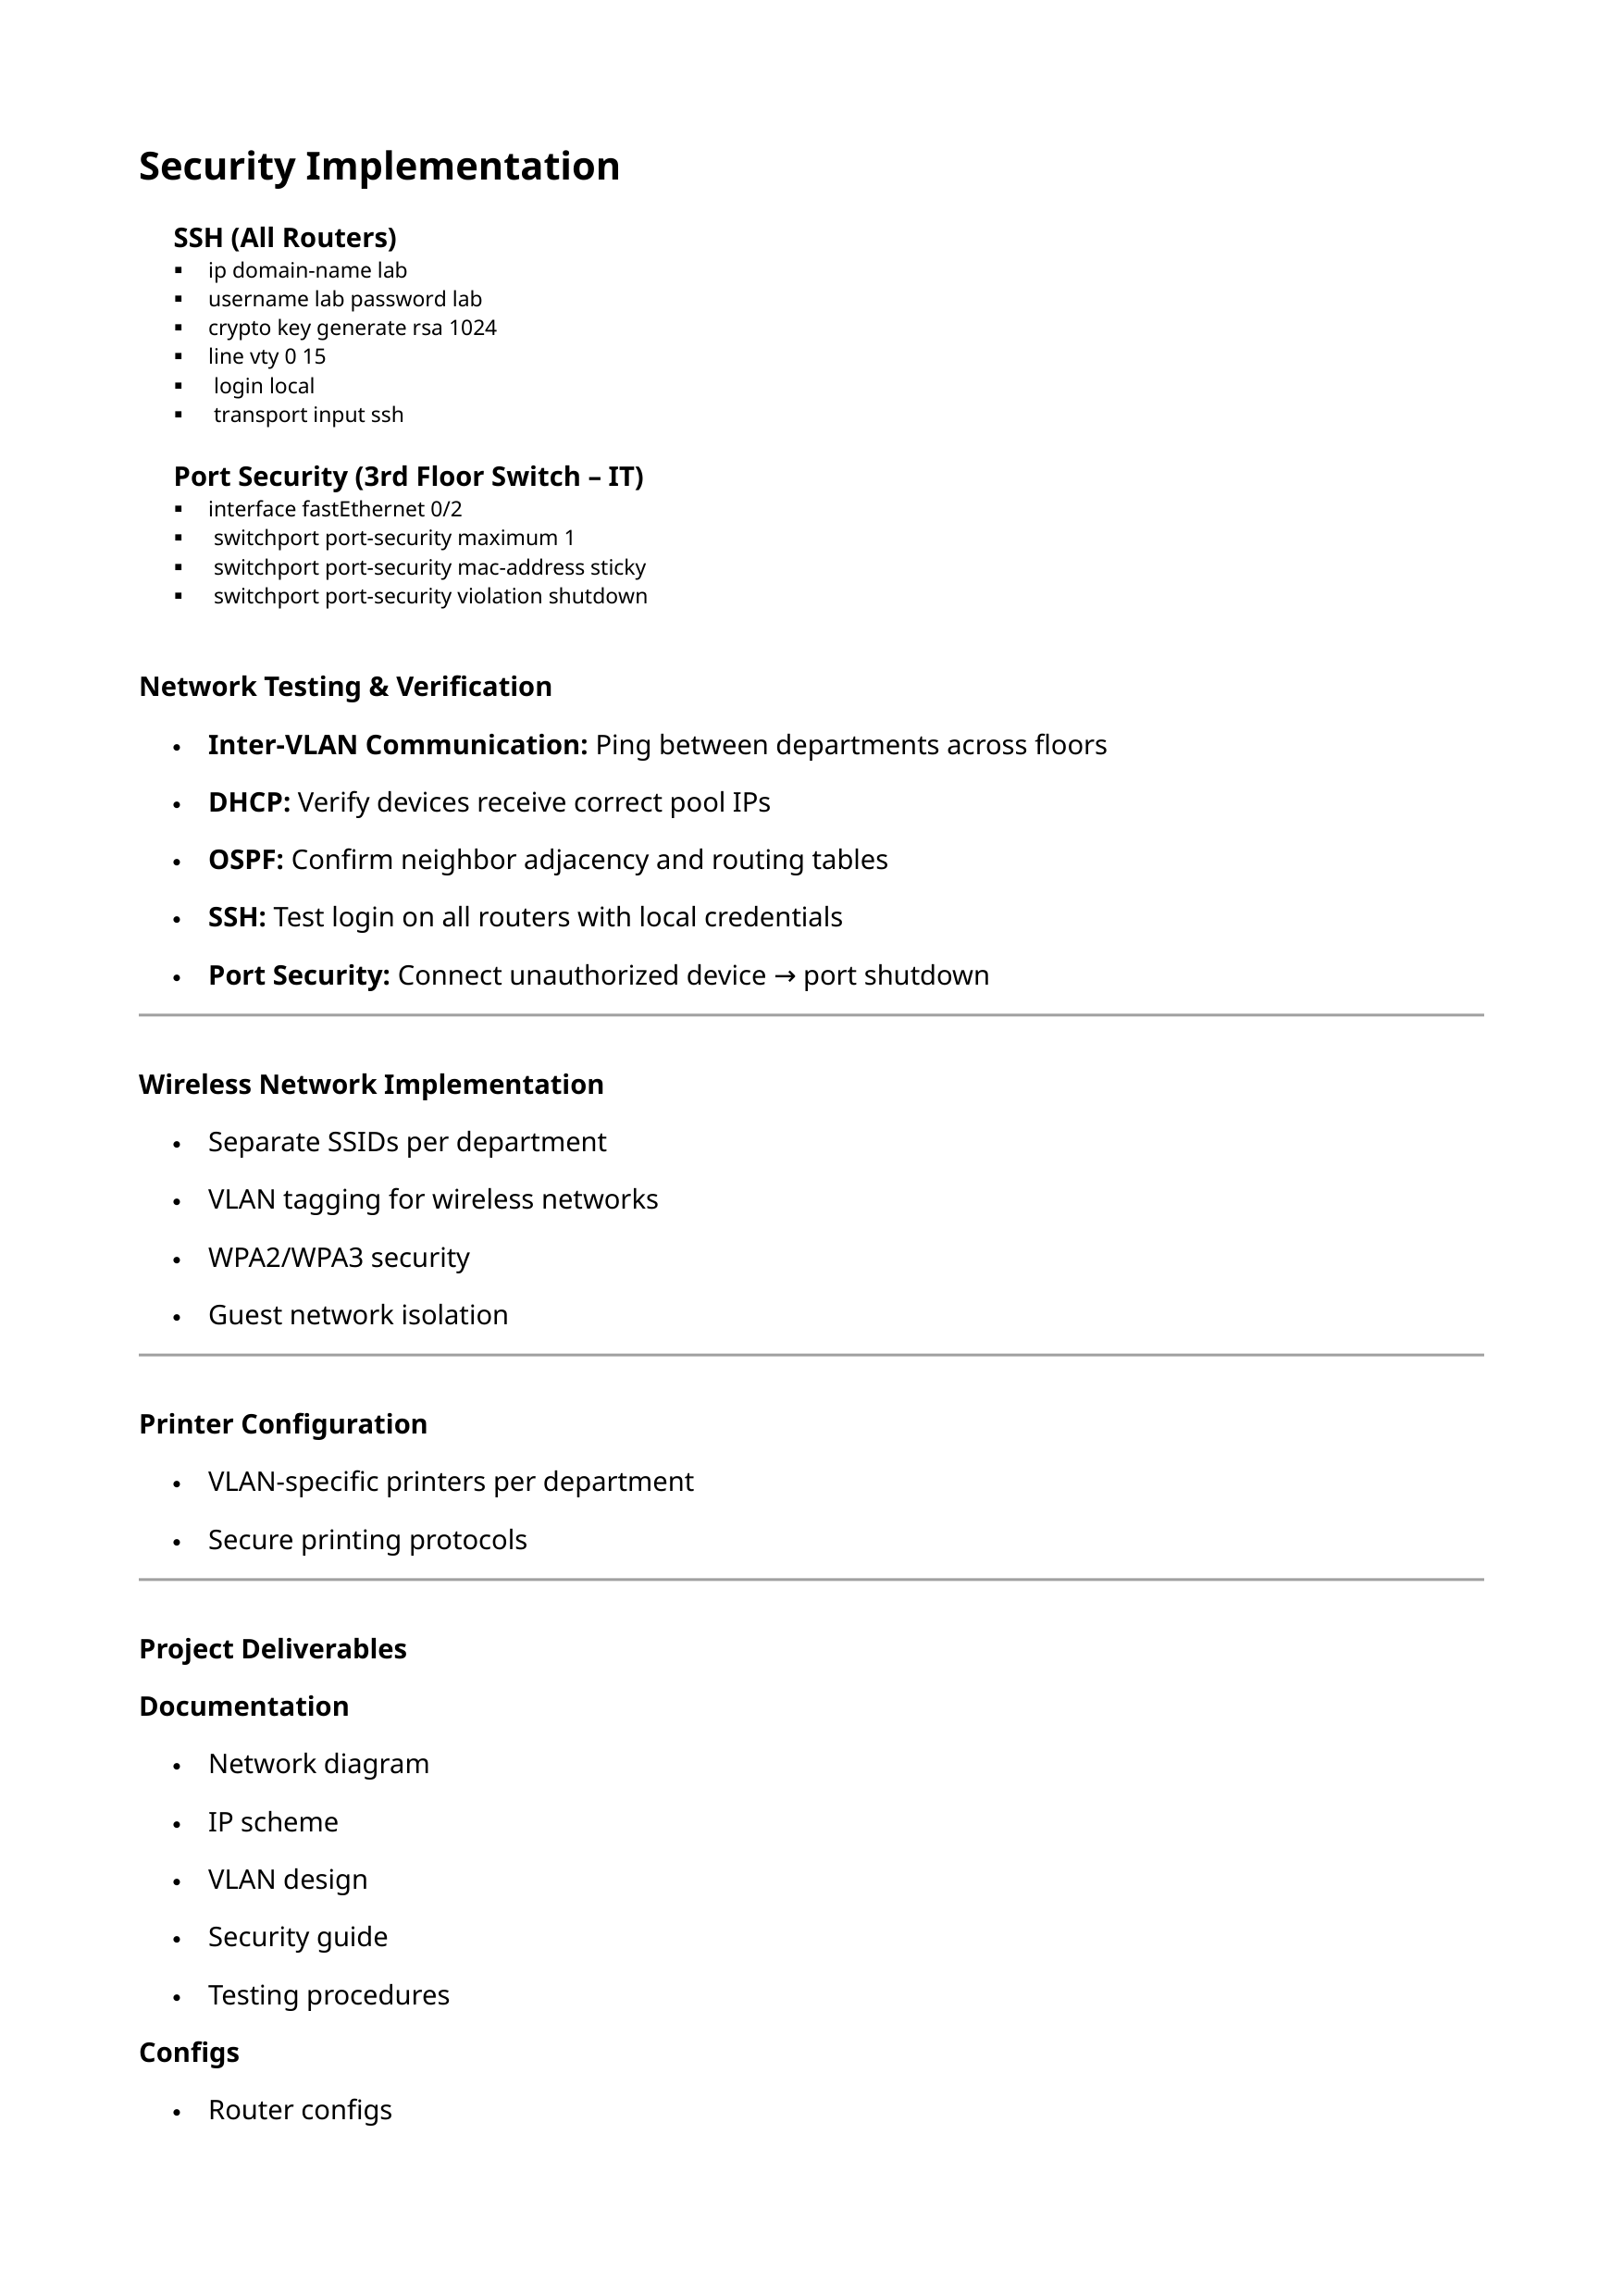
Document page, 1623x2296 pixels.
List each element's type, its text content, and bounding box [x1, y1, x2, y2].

list SSH: Test login on all routers with local credentials [173, 899, 1484, 935]
text Wireless Network Implementation [139, 1065, 1484, 1102]
text Network Testing & Verification [139, 668, 1484, 704]
list switchport port-security maximum 1 [173, 523, 1484, 552]
list Secure printing protocols [173, 1520, 1484, 1558]
list Inter-VLAN Communication: Ping between departments across floors [173, 726, 1484, 762]
list VLAN tagging for wireless networks [173, 1181, 1484, 1217]
list IP scheme [173, 1803, 1484, 1840]
list interface fastEthernet 0/2 [173, 494, 1484, 523]
list login local [173, 371, 1484, 400]
list line vty 0 15 [173, 341, 1484, 371]
list VLAN-specific printers per department [173, 1463, 1484, 1499]
list ip domain-name lab [173, 255, 1484, 284]
list transport input ssh [173, 400, 1484, 428]
list Port Security (3rd Floor Switch – IT) [173, 457, 1484, 494]
list Guest network isolation [173, 1296, 1484, 1333]
list Network diagram [173, 1745, 1484, 1781]
list username lab password lab [173, 284, 1484, 313]
list DHCP: Verify devices receive correct pool IPs [173, 783, 1484, 820]
list Router configs [173, 2091, 1484, 2128]
list Port Security: Connect unauthorized device → port shutdown [173, 956, 1484, 993]
text Project Deliverables [139, 1630, 1484, 1667]
list Testing procedures [173, 1976, 1484, 2012]
list crypto key generate rsa 1024 [173, 313, 1484, 341]
text Documentation [139, 1687, 1484, 1724]
list OSPF: Confirm neighbor adjacency and routing tables [173, 840, 1484, 877]
list WPA2/WPA3 security [173, 1238, 1484, 1275]
text Configs [139, 2033, 1484, 2070]
list SSH (All Routers) [173, 218, 1484, 255]
list VLAN design [173, 1860, 1484, 1897]
list Security guide [173, 1918, 1484, 1955]
text Printer Configuration [139, 1405, 1484, 1442]
list switchport port-security violation shutdown [173, 581, 1484, 610]
text Security Implementation [139, 139, 1484, 192]
list Separate SSIDs per department [173, 1123, 1484, 1160]
list switchport port-security mac-address sticky [173, 552, 1484, 581]
